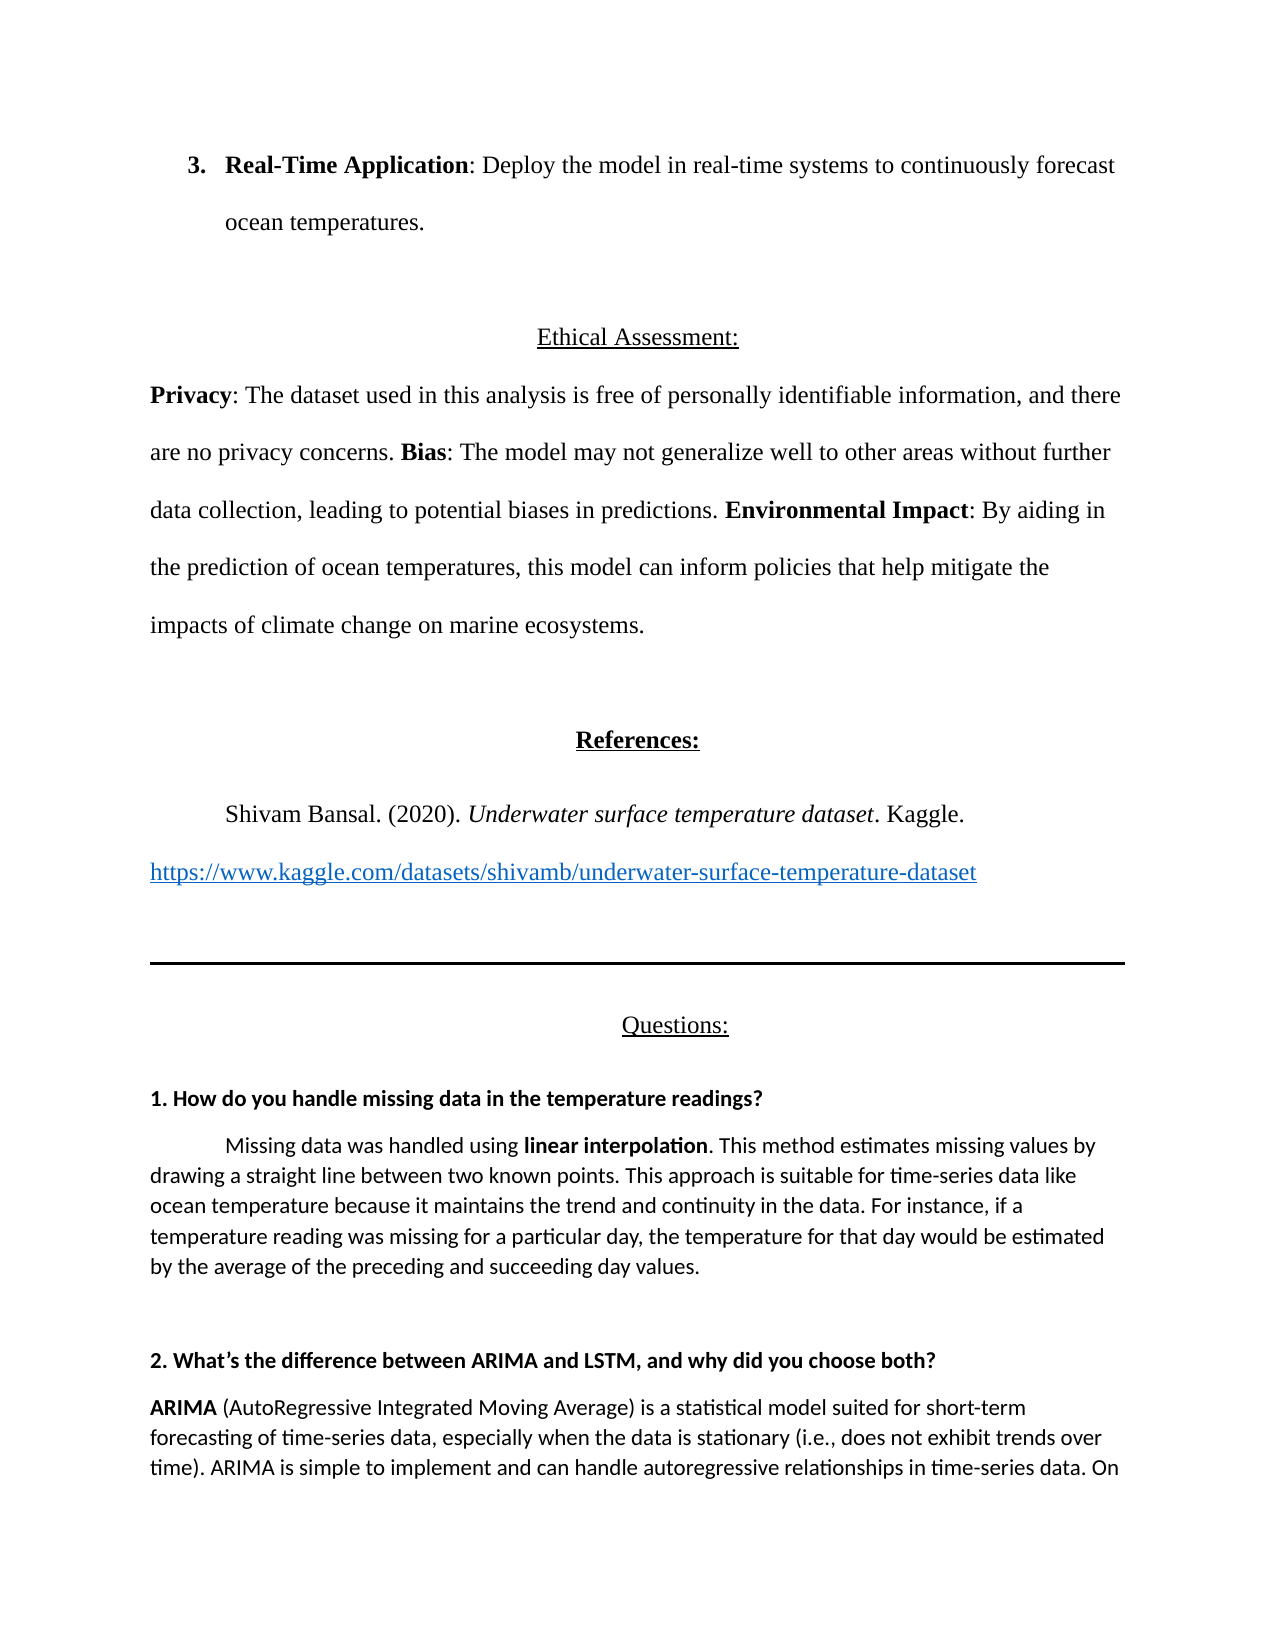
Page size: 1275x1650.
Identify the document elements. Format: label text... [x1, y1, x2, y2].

text 2. What’s the difference between ARIMA and LSTM, and why did you choose both? [150, 1346, 1125, 1374]
list Real-Time Application: Deploy the model in real-time systems to continuously forecast ocean temperatures. [187, 150, 1125, 236]
text References: [150, 725, 1125, 754]
text Ethical Assessment: [150, 322, 1125, 351]
text Privacy: The dataset used in this analysis is free of personally identifiable information, and there are no privacy concerns. Bias: The model may not generalize well to other areas without further data collection, leading to potential biases in predictions. Environmental Impact: By aiding in the prediction of ocean temperatures, this model can inform policies that help mitigate the impacts of climate change on marine ecosystems. [150, 380, 1125, 639]
text Missing data was handled using linear interpolation. This method estimates missing values by drawing a straight line between two known points. This approach is suitable for time-series data like ocean temperature because it maintains the trend and continuity in the data. For instance, if a temperature reading was missing for a particular day, the temperature for that day would be estimated by the average of the preceding and succeeding day values. [150, 1131, 1125, 1280]
text Shivam Bansal. (2020). Underwater surface temperature dataset. Kaggle. https://www.kaggle.com/datasets/shivamb/underwater-surface-temperature-dataset [150, 799, 1125, 885]
text 1. How do you handle missing data in the temperature readings? [150, 1084, 1125, 1112]
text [150, 1393, 1125, 1481]
text Questions: [150, 1010, 1125, 1039]
